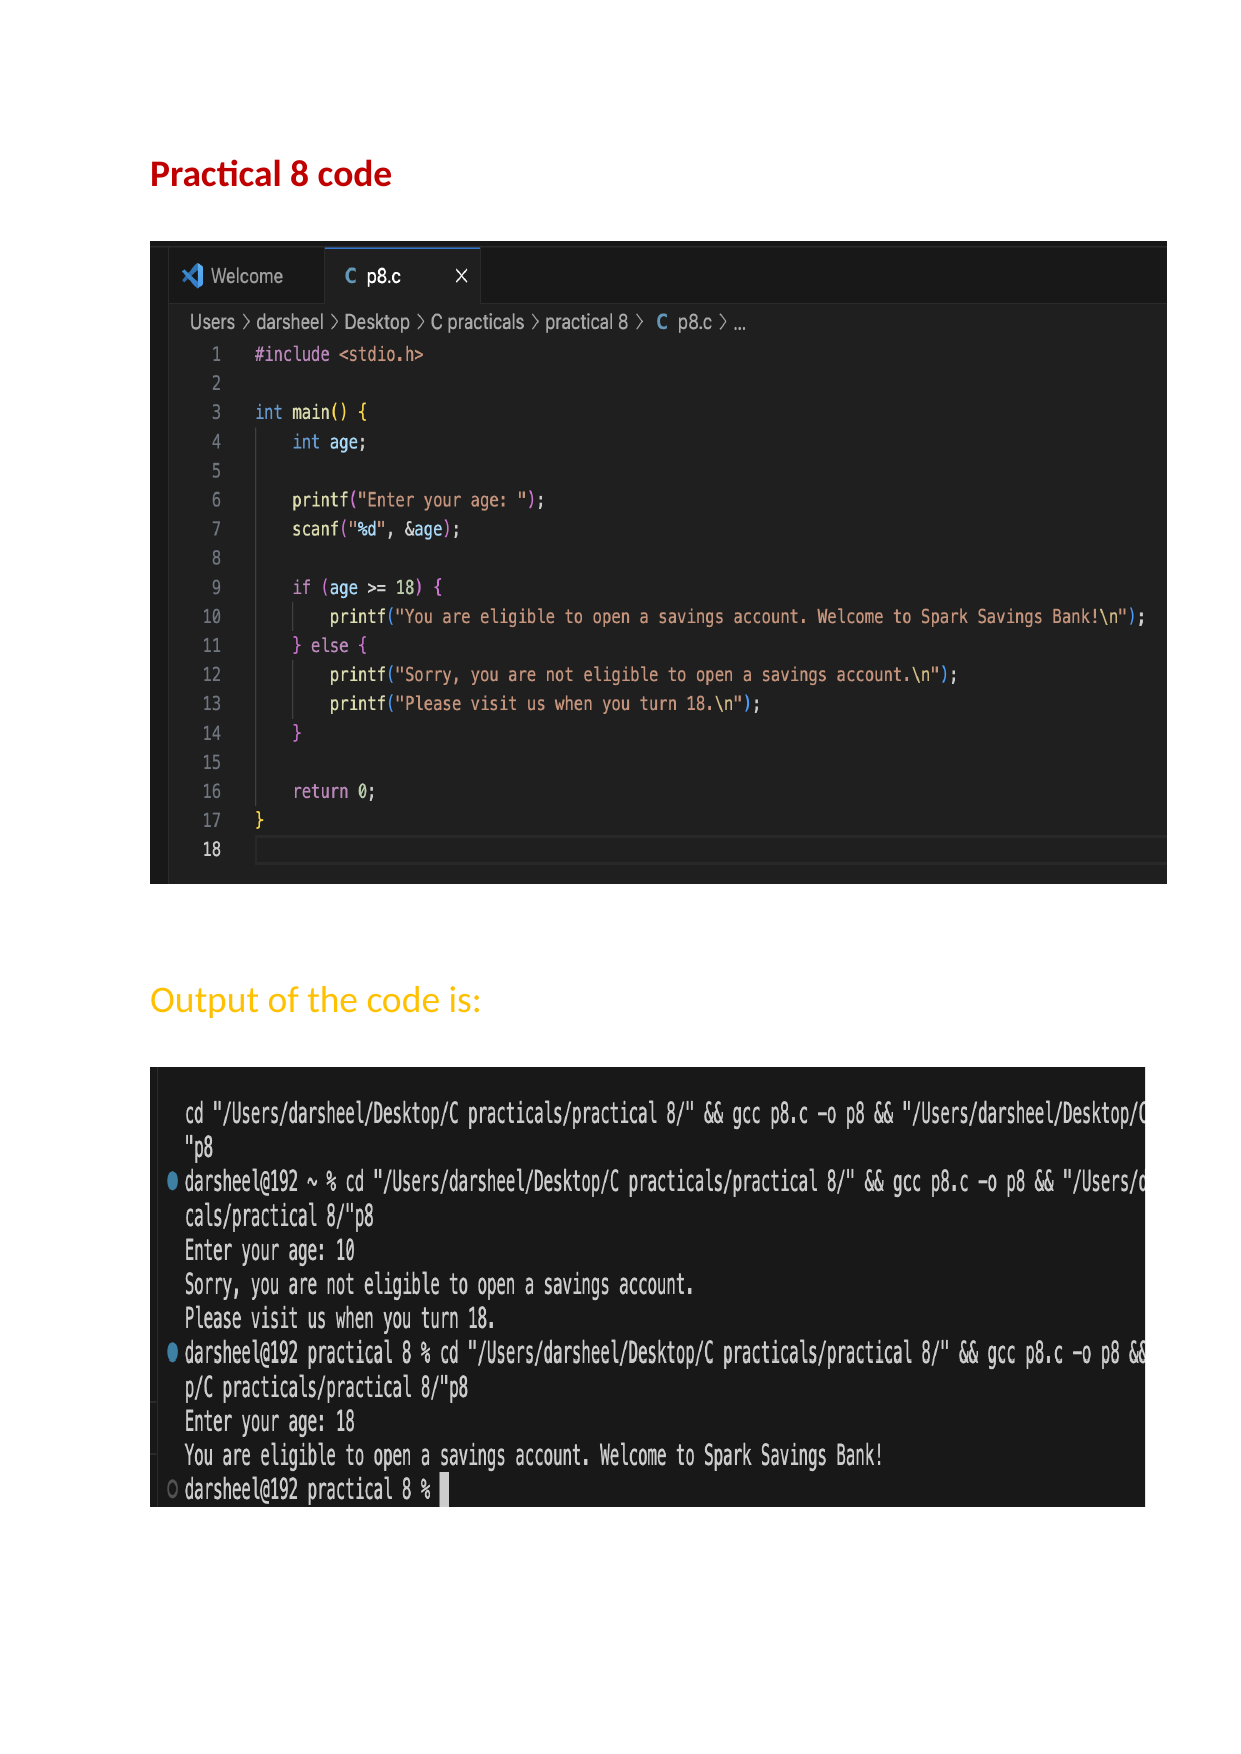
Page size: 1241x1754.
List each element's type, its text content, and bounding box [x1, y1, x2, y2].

text Practical 8 code [150, 150, 1090, 196]
text Output of the code is: [150, 976, 1090, 1021]
picture [150, 241, 1167, 884]
picture [150, 1067, 1146, 1507]
